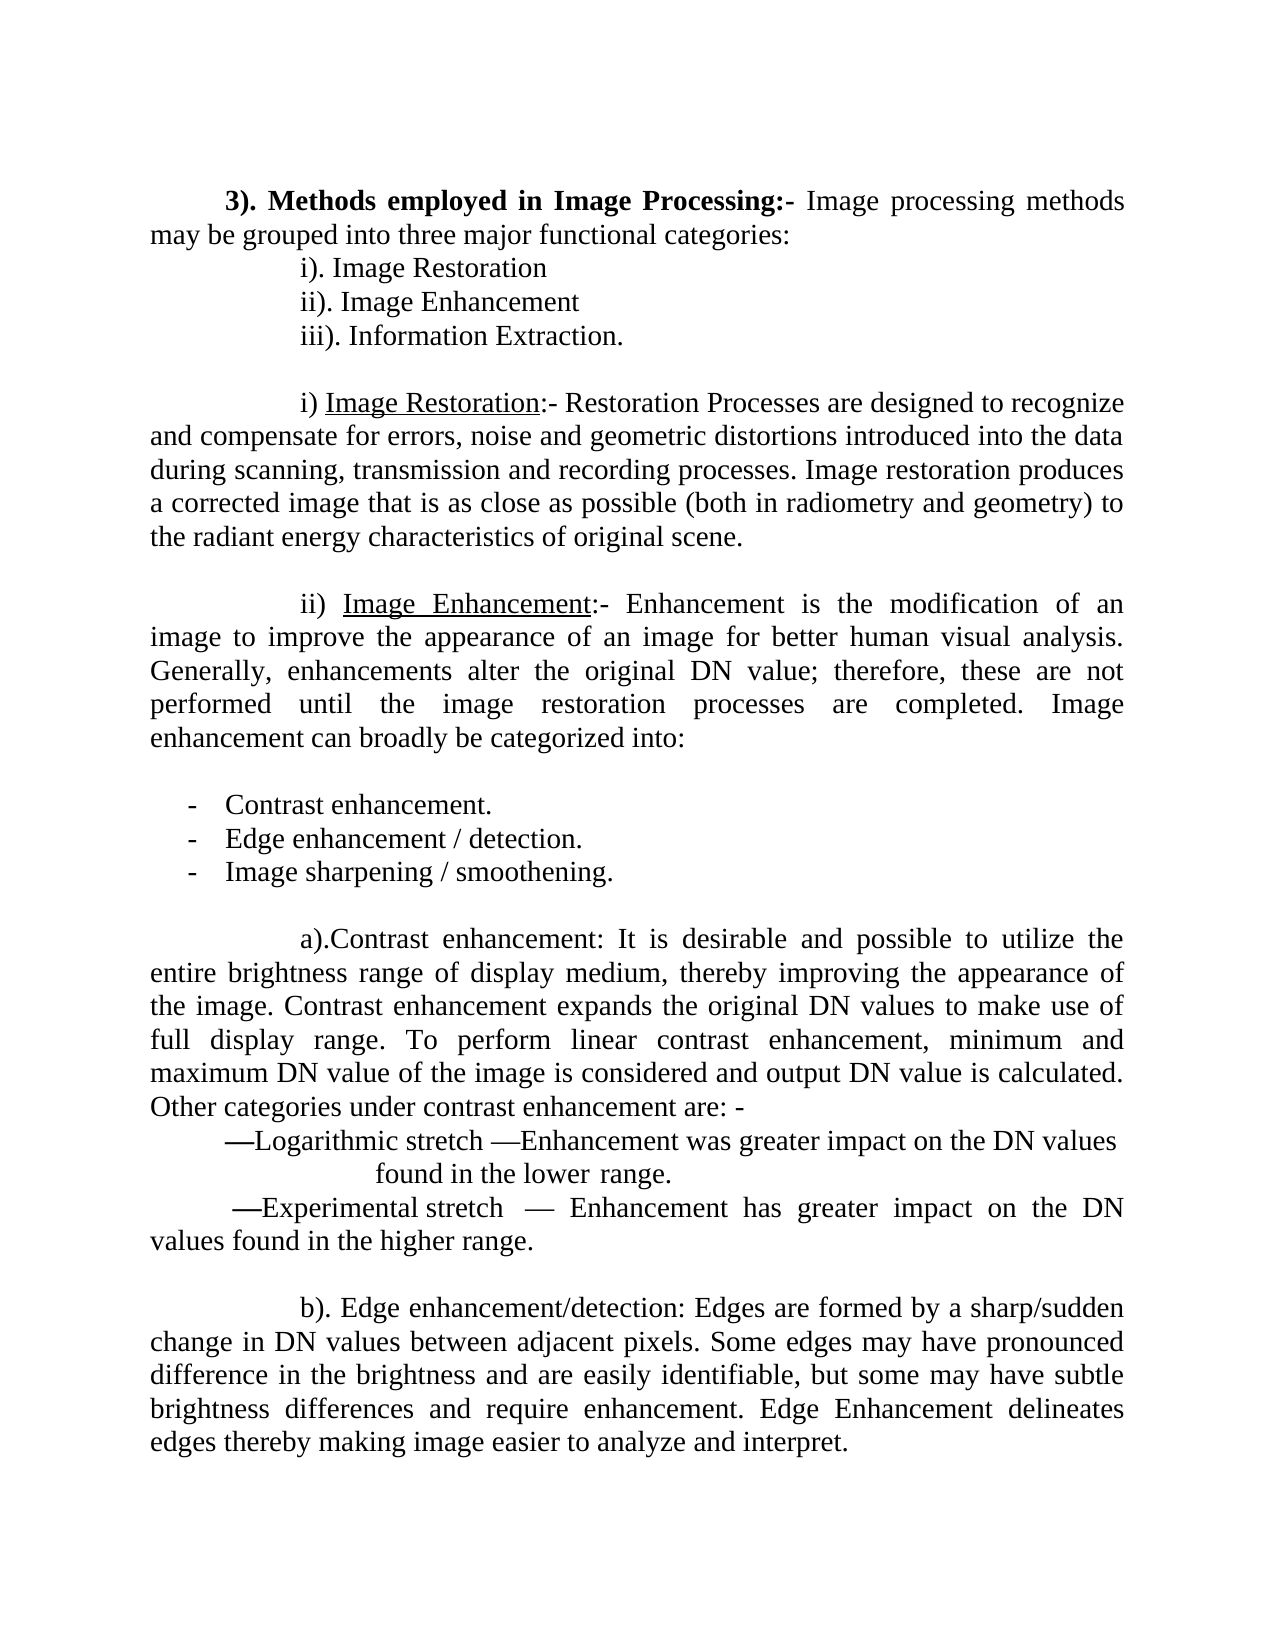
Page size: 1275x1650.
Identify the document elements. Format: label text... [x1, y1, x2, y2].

text ―Logarithmic stretch ―Enhancement was greater impact on the DN values found in the lower range. [150, 1123, 1125, 1190]
text i) Image Restoration:- Restoration Processes are designed to recognize and compensate for errors, noise and geometric distortions introduced into the data during scanning, transmission and recording processes. Image restoration produces a corrected image that is as close as possible (both in radiometry and geometry) to the radiant energy characteristics of original scene. [150, 385, 1125, 552]
text iii). Information Extraction. [150, 318, 1125, 351]
list Image sharpening / smoothening. [187, 854, 1125, 888]
text i). Image Restoration [150, 251, 1125, 284]
list Contrast enhancement. [187, 787, 1125, 821]
text ―Experimental stretch ― Enhancement has greater impact on the DN values found in the higher range. [150, 1190, 1125, 1257]
text 3). Methods employed in Image Processing:- Image processing methods may be grouped into three major functional categories: [150, 183, 1125, 251]
text b). Edge enhancement/detection: Edges are formed by a sharp/sudden change in DN values between adjacent pixels. Some edges may have pronounced difference in the brightness and are easily identifiable, but some may have subtle brightness differences and require enhancement. Edge Enhancement delineates edges thereby making image easier to analyze and interpret. [150, 1290, 1125, 1458]
text ii) Image Enhancement:- Enhancement is the modification of an image to improve the appearance of an image for better human visual analysis. Generally, enhancements alter the original DN value; therefore, these are not performed until the image restoration processes are completed. Image enhancement can broadly be categorized into: [150, 586, 1125, 754]
text ii). Image Enhancement [150, 284, 1125, 318]
text a).Contrast enhancement: It is desirable and possible to utilize the entire brightness range of display medium, thereby improving the appearance of the image. Contrast enhancement expands the original DN values to make use of full display range. To perform linear contrast enhancement, minimum and maximum DN value of the image is considered and output DN value is calculated. Other categories under contrast enhancement are: - [150, 921, 1125, 1123]
list Edge enhancement / detection. [187, 821, 1125, 854]
